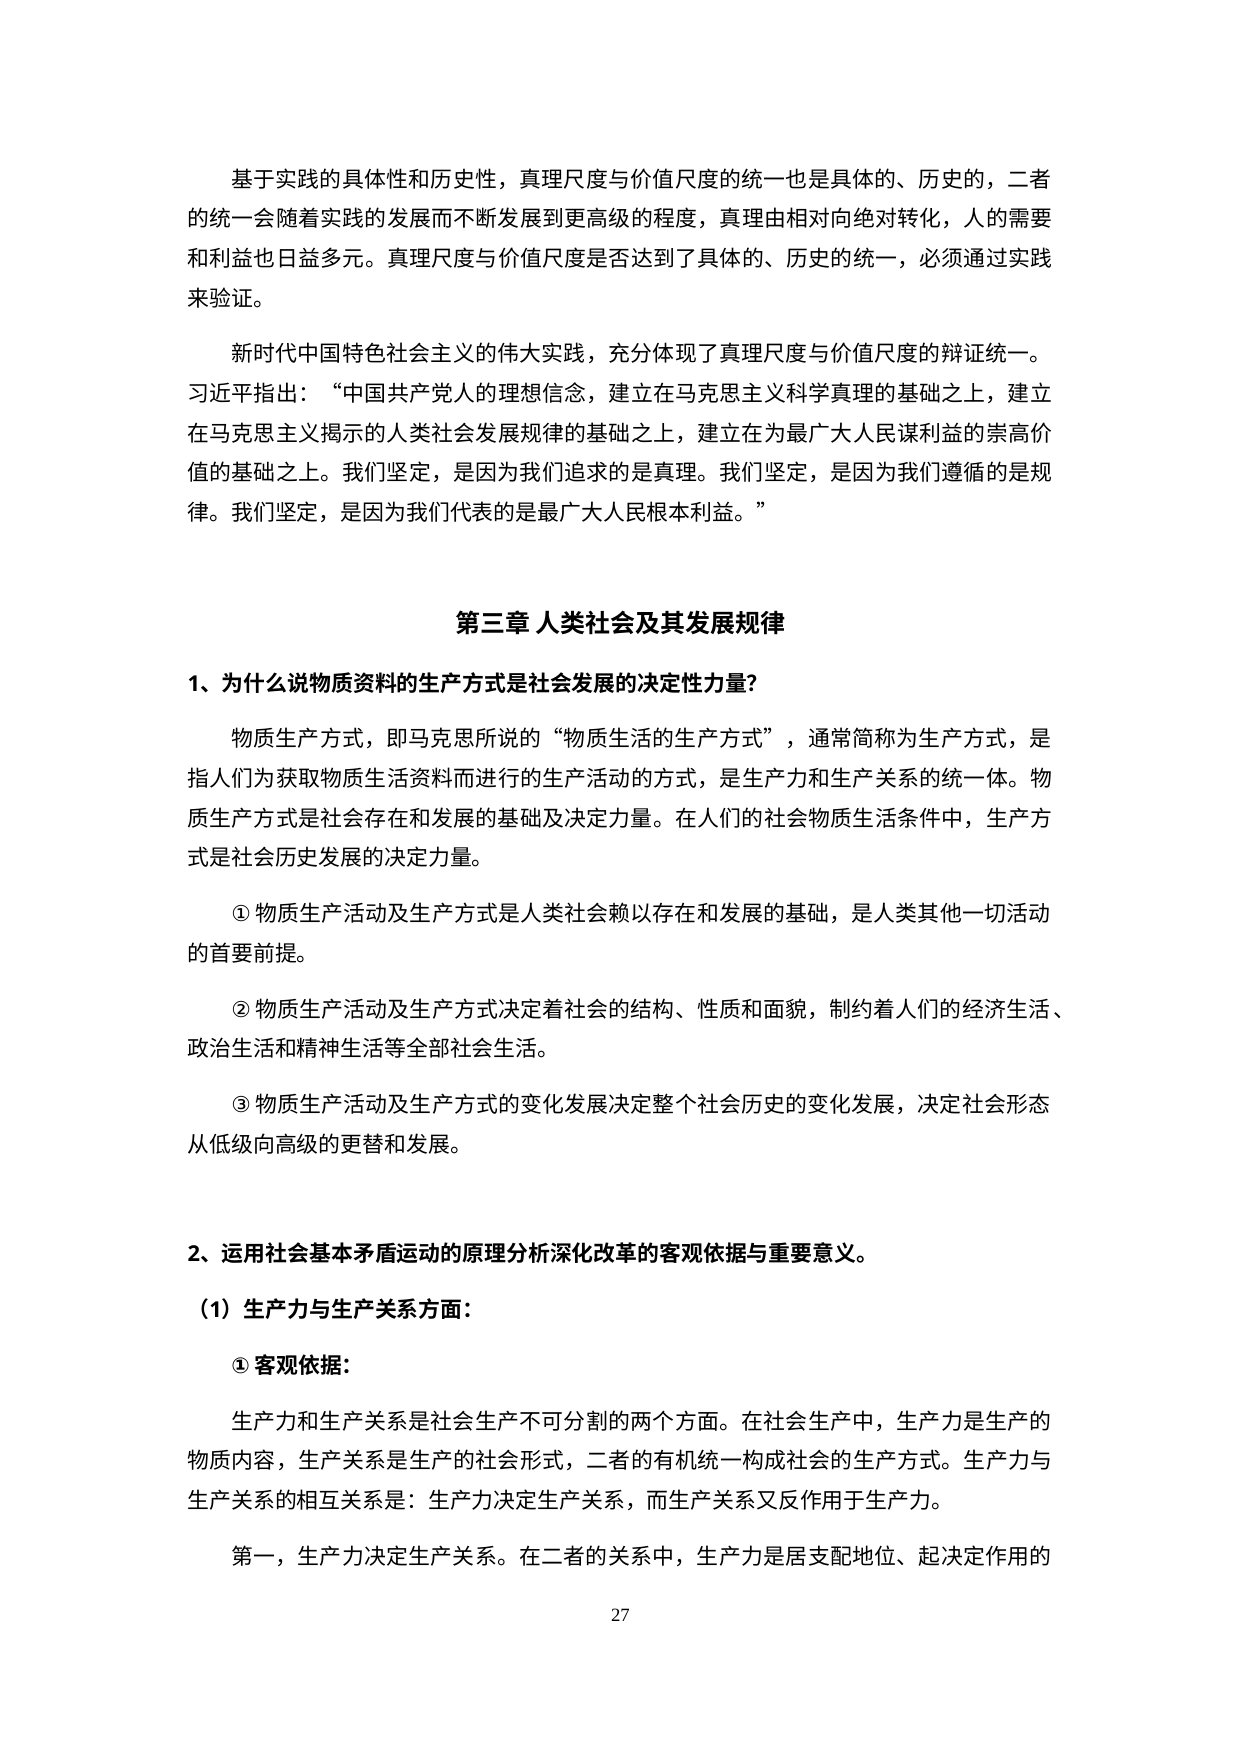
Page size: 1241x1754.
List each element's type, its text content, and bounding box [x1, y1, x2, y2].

text 物质生产方式，即马克思所说的“物质生活的生产方式”，通常简称为生产方式，是指人们为获取物质生活资料而进行的生产活动的方式，是生产力和生产关系的统一体。物质生产方式是社会存在和发展的基础及决定力量。在人们的社会物质生活条件中，生产方式是社会历史发展的决定力量。 [187, 721, 1053, 872]
text 新时代中国特色社会主义的伟大实践，充分体现了真理尺度与价值尺度的辩证统一。习近平指出：“中国共产党人的理想信念，建立在马克思主义科学真理的基础之上，建立在马克思主义揭示的人类社会发展规律的基础之上，建立在为最广大人民谋利益的崇高价值的基础之上。我们坚定，是因为我们追求的是真理。我们坚定，是因为我们遵循的是规律。我们坚定，是因为我们代表的是最广大人民根本利益。” [187, 336, 1053, 526]
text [187, 1539, 1053, 1571]
text ①客观依据： [187, 1348, 1053, 1380]
text 生产力和生产关系是社会生产不可分割的两个方面。在社会生产中，生产力是生产的物质内容，生产关系是生产的社会形式，二者的有机统一构成社会的生产方式。生产力与生产关系的相互关系是：生产力决定生产关系，而生产关系又反作用于生产力。 [187, 1404, 1053, 1515]
text 第三章 人类社会及其发展规律 [187, 604, 1053, 640]
text 基于实践的具体性和历史性，真理尺度与价值尺度的统一也是具体的、历史的，二者的统一会随着实践的发展而不断发展到更高级的程度，真理由相对向绝对转化，人的需要和利益也日益多元。真理尺度与价值尺度是否达到了具体的、历史的统一，必须通过实践来验证。 [187, 162, 1053, 312]
text 1、为什么说物质资料的生产方式是社会发展的决定性力量？ [187, 666, 1053, 697]
text （1）生产力与生产关系方面： [187, 1292, 1053, 1324]
text ③物质生产活动及生产方式的变化发展决定整个社会历史的变化发展，决定社会形态从低级向高级的更替和发展。 [187, 1087, 1053, 1158]
text 2、运用社会基本矛盾运动的原理分析深化改革的客观依据与重要意义。 [187, 1236, 1053, 1268]
text ②物质生产活动及生产方式决定着社会的结构、性质和面貌，制约着人们的经济生活、政治生活和精神生活等全部社会生活。 [187, 992, 1053, 1063]
text ①物质生产活动及生产方式是人类社会赖以存在和发展的基础，是人类其他一切活动的首要前提。 [187, 896, 1053, 967]
